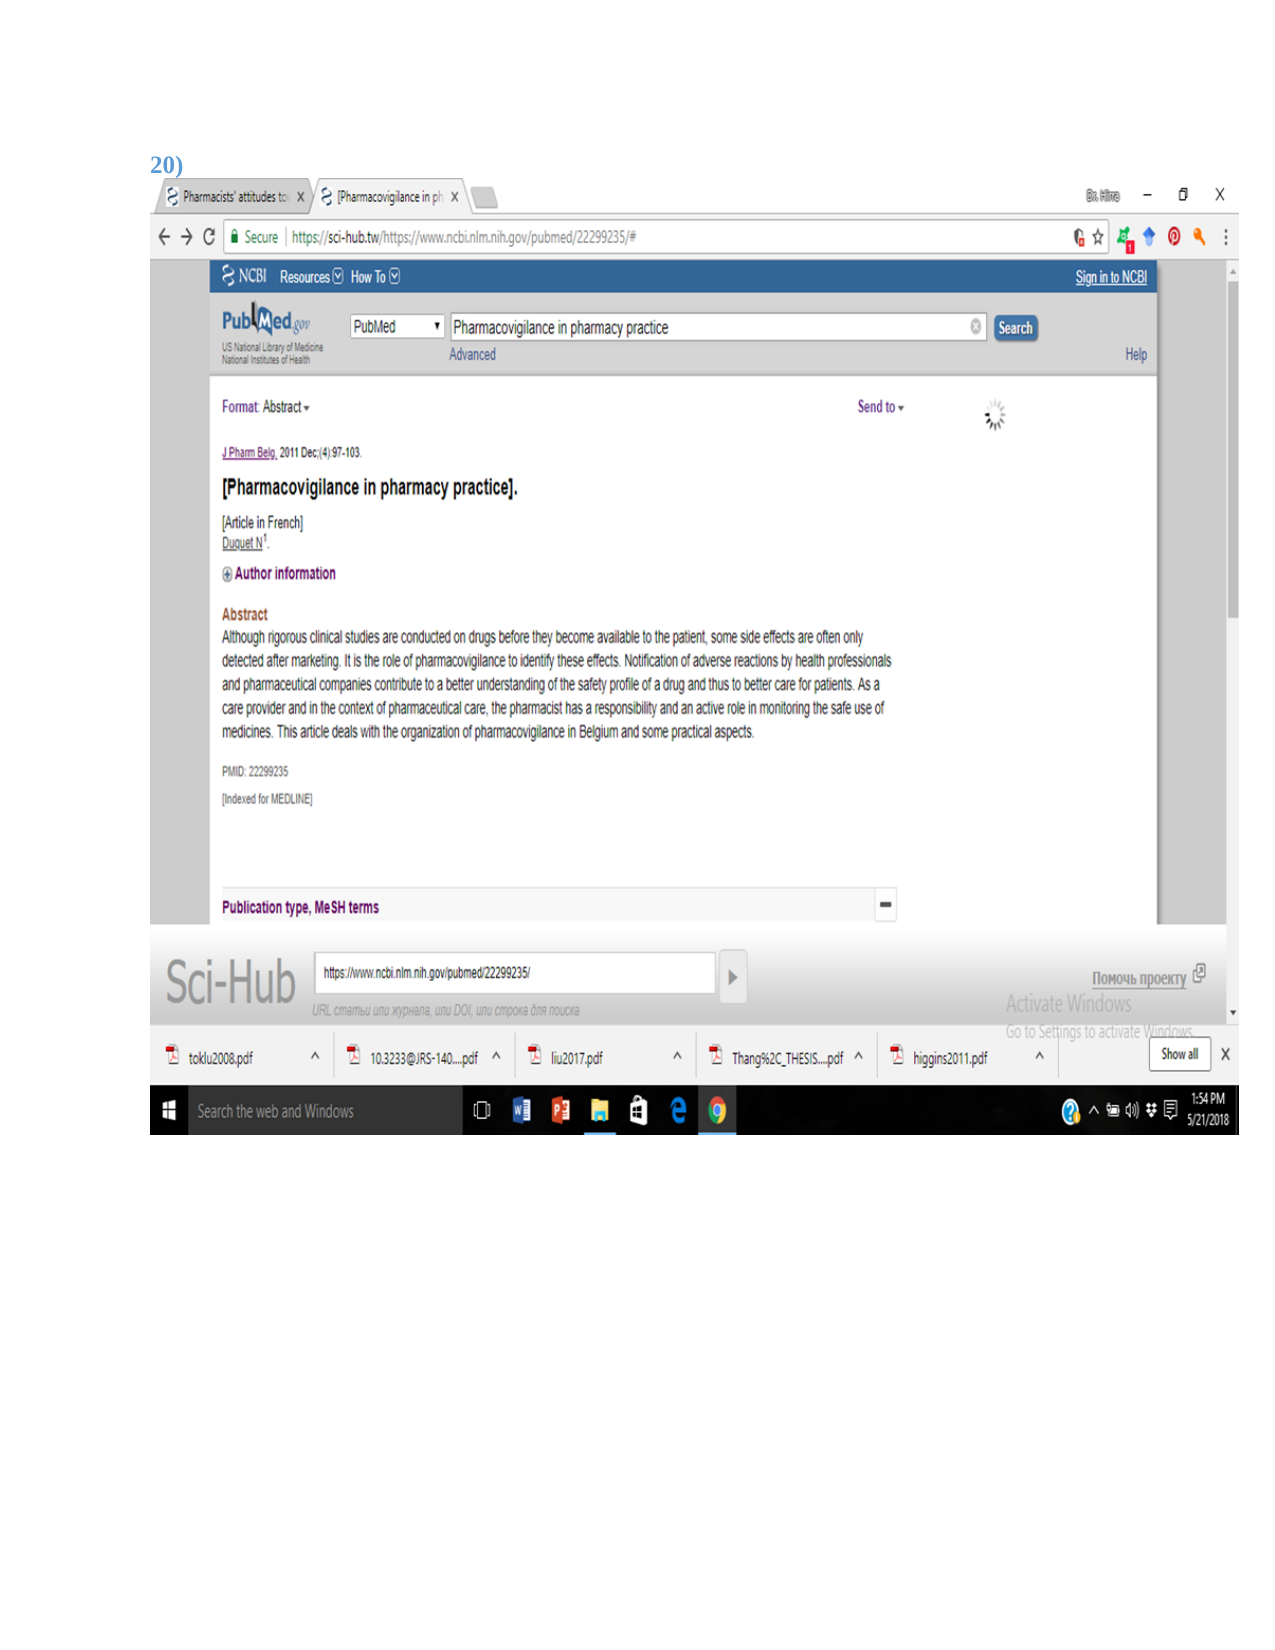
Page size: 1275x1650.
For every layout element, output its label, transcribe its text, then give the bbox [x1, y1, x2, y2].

picture [150, 178, 1239, 1135]
text 20) [150, 150, 1125, 178]
